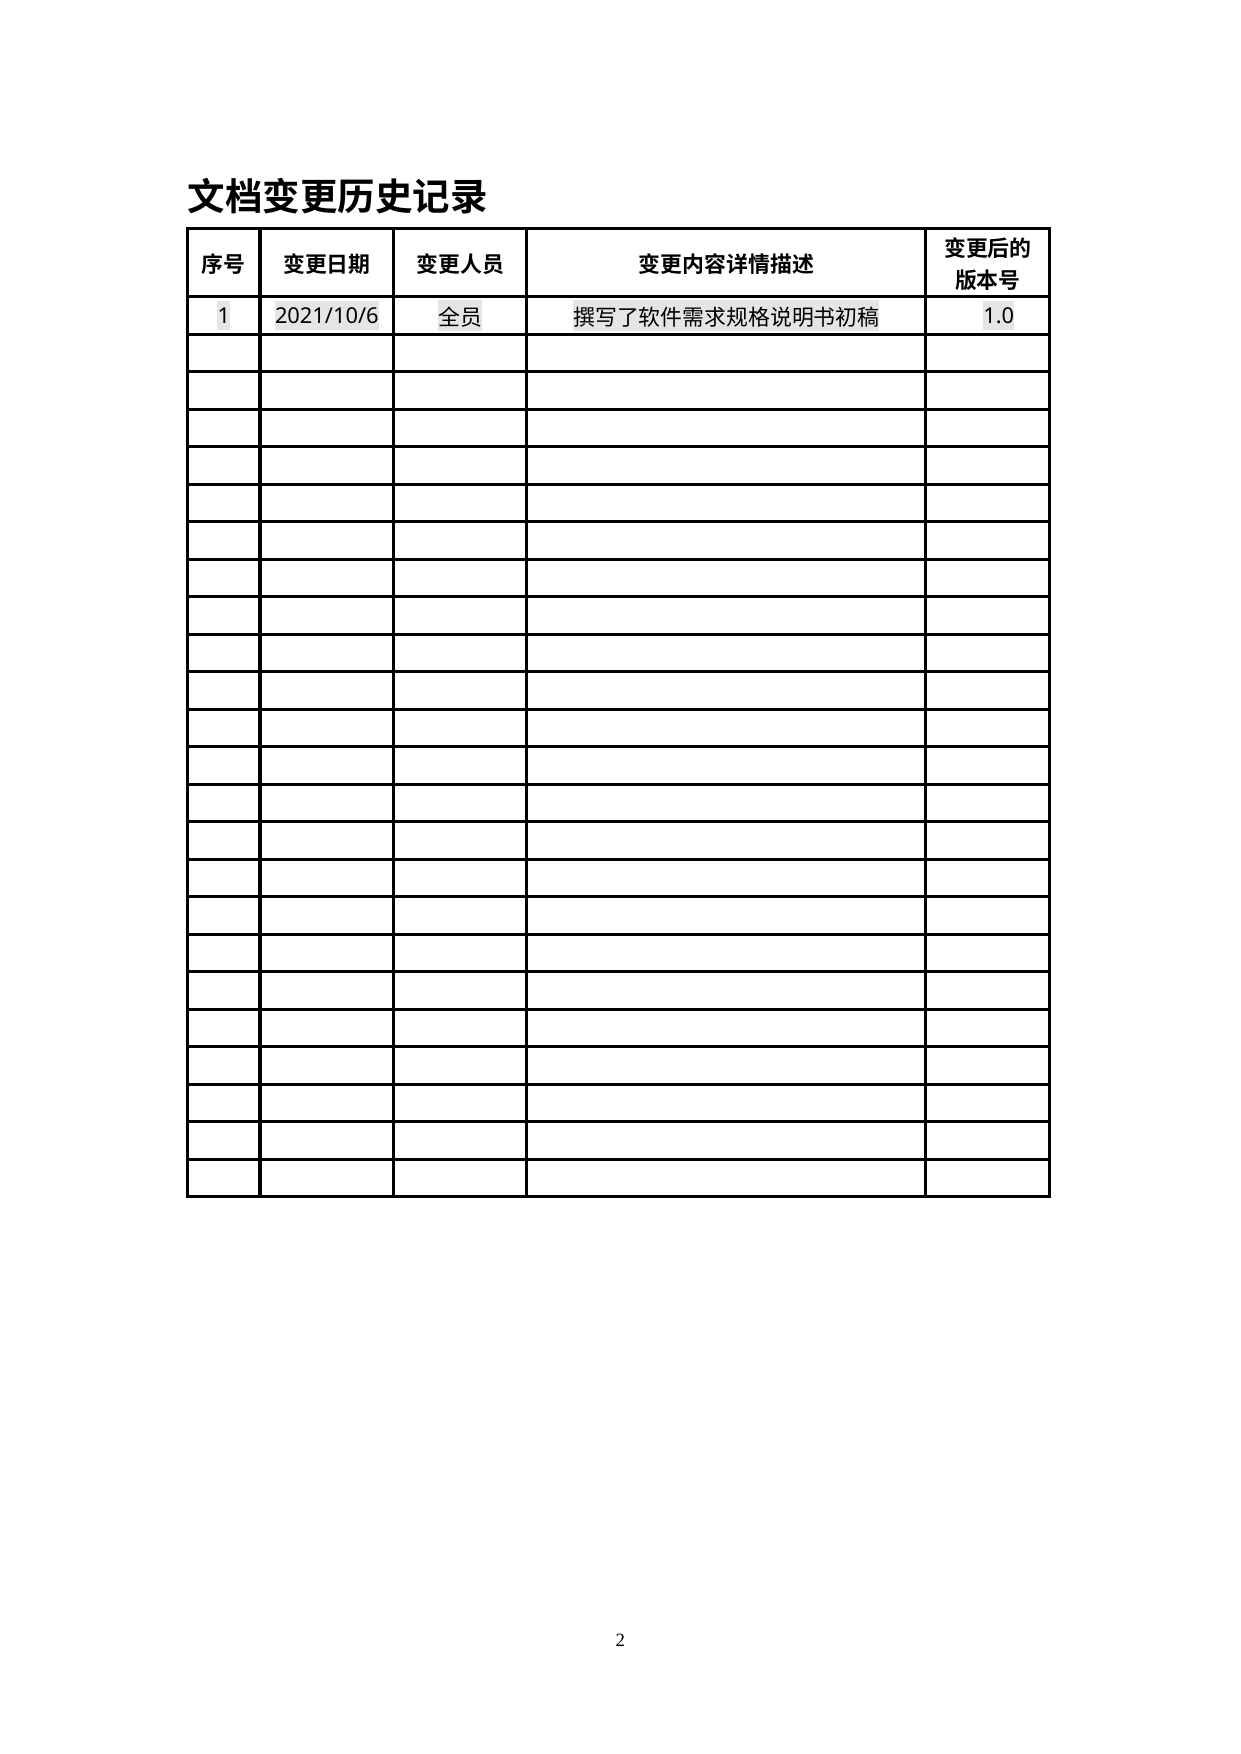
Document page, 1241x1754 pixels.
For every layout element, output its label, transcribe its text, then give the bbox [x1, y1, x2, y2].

table_cell [189, 748, 258, 783]
table_cell [189, 336, 258, 370]
table_cell [262, 598, 392, 633]
table_cell [395, 898, 525, 933]
table_cell [189, 598, 258, 633]
table_cell [395, 486, 525, 520]
table_cell [528, 936, 924, 970]
table_cell [927, 636, 1048, 670]
table_cell [528, 373, 924, 408]
table_cell [395, 1011, 525, 1045]
table_cell [927, 786, 1048, 820]
table_cell [395, 711, 525, 745]
table_cell [395, 523, 525, 558]
table_cell [189, 1011, 258, 1045]
table_cell [528, 898, 924, 933]
table_cell [927, 823, 1048, 858]
table_cell [262, 711, 392, 745]
table_cell [262, 1123, 392, 1158]
table_cell [528, 973, 924, 1008]
table_header 序号 [189, 230, 258, 295]
table_cell [262, 1161, 392, 1195]
table_cell 全员 [395, 298, 525, 333]
table_cell [262, 1048, 392, 1083]
table_cell [927, 448, 1048, 483]
table_cell [395, 973, 525, 1008]
table_cell [528, 1011, 924, 1045]
table_cell [262, 673, 392, 708]
table_cell [189, 373, 258, 408]
table_cell [395, 1161, 525, 1195]
table_cell [189, 1086, 258, 1120]
table_cell [927, 561, 1048, 595]
table_cell [189, 636, 258, 670]
table_cell [528, 786, 924, 820]
table_cell [528, 1161, 924, 1195]
table_cell [528, 673, 924, 708]
table_cell [528, 523, 924, 558]
table_cell [927, 523, 1048, 558]
table_cell [262, 636, 392, 670]
table_cell [927, 748, 1048, 783]
table_cell [528, 636, 924, 670]
table_cell [189, 823, 258, 858]
table_cell [395, 448, 525, 483]
table_cell [262, 861, 392, 895]
table_header 变更后的版本号 [927, 230, 1048, 295]
table_cell [528, 823, 924, 858]
table_cell [262, 486, 392, 520]
table_cell [395, 411, 525, 445]
table_cell [395, 786, 525, 820]
table_cell [262, 936, 392, 970]
table_cell [395, 1086, 525, 1120]
table_cell [189, 898, 258, 933]
table_cell [528, 1048, 924, 1083]
table_cell [927, 673, 1048, 708]
table_cell [395, 936, 525, 970]
table_cell [262, 823, 392, 858]
table_cell 2021/10/6 [262, 298, 392, 333]
table_cell [262, 1011, 392, 1045]
table_cell [262, 561, 392, 595]
table_cell [262, 448, 392, 483]
table_cell [189, 411, 258, 445]
table_cell [189, 1161, 258, 1195]
table_cell 1.0 [927, 298, 1048, 333]
table_cell [927, 486, 1048, 520]
table_cell 撰写了软件需求规格说明书初稿 [528, 298, 924, 333]
table_cell [927, 1086, 1048, 1120]
table_cell [189, 448, 258, 483]
table_cell [189, 861, 258, 895]
table_cell [927, 336, 1048, 370]
table_cell [927, 711, 1048, 745]
table_cell [528, 1123, 924, 1158]
table_cell [189, 486, 258, 520]
table_cell [927, 373, 1048, 408]
table_cell [395, 636, 525, 670]
table_cell [262, 336, 392, 370]
table_cell [927, 598, 1048, 633]
table_cell [262, 373, 392, 408]
text 文档变更历史记录 [187, 162, 1053, 227]
table_cell [189, 973, 258, 1008]
table_cell [528, 486, 924, 520]
table_cell [395, 861, 525, 895]
table_cell 1 [189, 298, 258, 333]
table_cell [189, 936, 258, 970]
table_cell [528, 448, 924, 483]
table_cell [262, 748, 392, 783]
table_cell [927, 1161, 1048, 1195]
table_cell [262, 1086, 392, 1120]
table_cell [528, 561, 924, 595]
table_cell [927, 1123, 1048, 1158]
table_cell [528, 1086, 924, 1120]
table_cell [395, 598, 525, 633]
table_cell [528, 861, 924, 895]
table_cell [395, 1048, 525, 1083]
table_cell [262, 523, 392, 558]
table_cell [395, 1123, 525, 1158]
table_cell [927, 1011, 1048, 1045]
table_cell [262, 898, 392, 933]
table_cell [395, 823, 525, 858]
table_cell [395, 561, 525, 595]
table_cell [927, 973, 1048, 1008]
table_cell [927, 861, 1048, 895]
table_cell [927, 898, 1048, 933]
table_header 变更日期 [262, 230, 392, 295]
table_cell [528, 598, 924, 633]
table_cell [927, 936, 1048, 970]
table_cell [528, 711, 924, 745]
table_cell [927, 411, 1048, 445]
table_cell [528, 748, 924, 783]
table_cell [395, 748, 525, 783]
table_cell [189, 786, 258, 820]
table_cell [395, 673, 525, 708]
table_cell [528, 411, 924, 445]
table_cell [189, 561, 258, 595]
table_cell [528, 336, 924, 370]
table_cell [262, 786, 392, 820]
table_header 变更内容详情描述 [528, 230, 924, 295]
table_cell [189, 711, 258, 745]
table_cell [262, 973, 392, 1008]
table_cell [927, 1048, 1048, 1083]
table_cell [395, 373, 525, 408]
table_cell [189, 673, 258, 708]
table_cell [189, 523, 258, 558]
table_cell [189, 1048, 258, 1083]
table_cell [262, 411, 392, 445]
table_cell [395, 336, 525, 370]
table_header 变更人员 [395, 230, 525, 295]
table_cell [189, 1123, 258, 1158]
